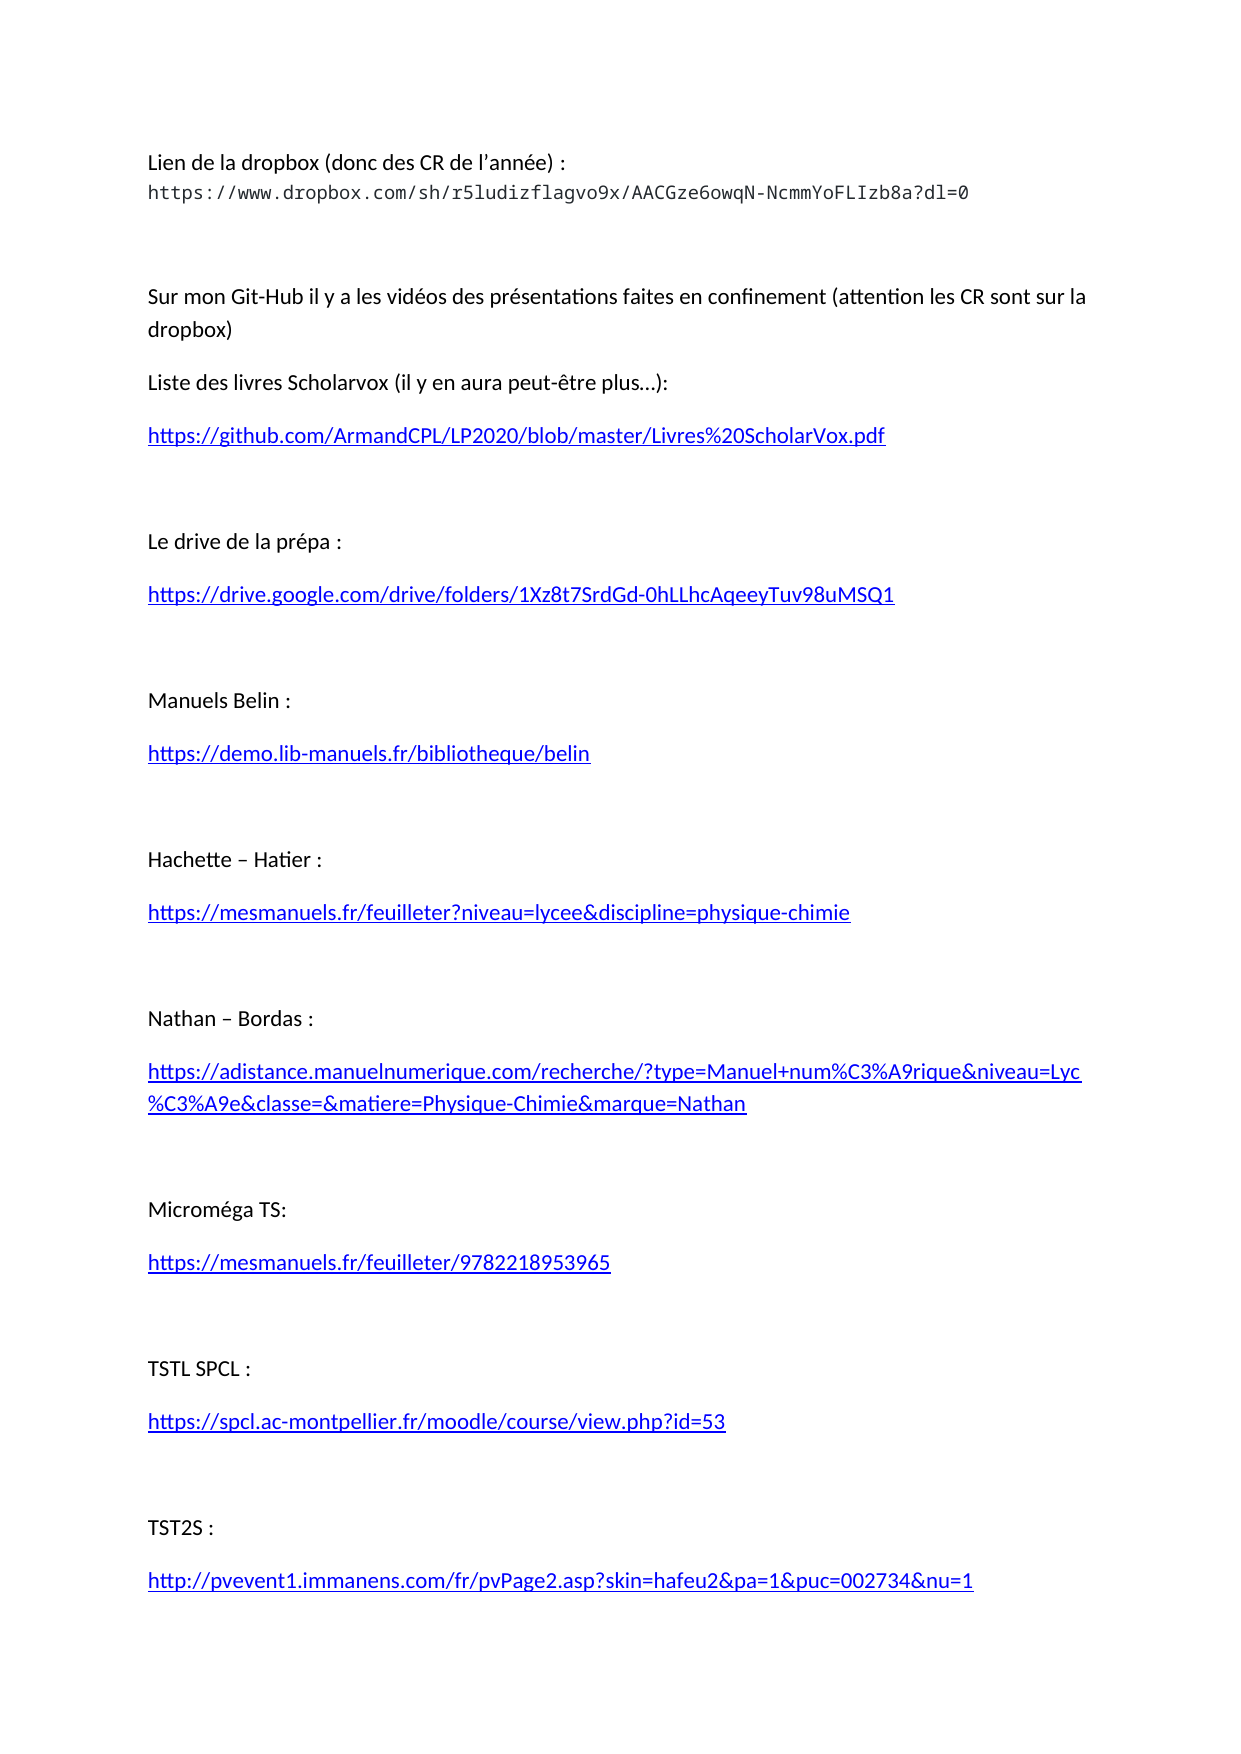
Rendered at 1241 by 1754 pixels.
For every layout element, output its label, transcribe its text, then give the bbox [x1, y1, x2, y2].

text http://pvevent1.immanens.com/fr/pvPage2.asp?skin=hafeu2&pa=1&puc=002734&nu=1 [148, 1566, 1093, 1594]
text https://demo.lib-manuels.fr/bibliotheque/belin [148, 739, 1093, 767]
text Hachette – Hatier : [148, 845, 1093, 873]
text Microméga TS: [148, 1195, 1093, 1223]
text Le drive de la prépa : [148, 527, 1093, 555]
text TSTL SPCL : [148, 1354, 1093, 1382]
text https://github.com/ArmandCPL/LP2020/blob/master/Livres%20ScholarVox.pdf [148, 421, 1093, 449]
text https://spcl.ac-montpellier.fr/moodle/course/view.php?id=53 [148, 1407, 1093, 1435]
text https://drive.google.com/drive/folders/1Xz8t7SrdGd-0hLLhcAqeeyTuv98uMSQ1 [148, 580, 1093, 608]
text Manuels Belin : [148, 686, 1093, 714]
text Liste des livres Scholarvox (il y en aura peut-être plus…): [148, 368, 1093, 396]
text https://mesmanuels.fr/feuilleter?niveau=lycee&discipline=physique-chimie [148, 898, 1093, 926]
text TST2S : [148, 1513, 1093, 1541]
text Nathan – Bordas : [148, 1004, 1093, 1032]
text Lien de la dropbox (donc des CR de l’année) : https://www.dropbox.com/sh/r5ludizflagvo9x/AACGze6owqN-NcmmYoFLIzb8a?dl=0 [148, 148, 1093, 205]
text Sur mon Git-Hub il y a les vidéos des présentations faites en confinement (attention les CR sont sur la dropbox) [148, 282, 1093, 343]
text https://mesmanuels.fr/feuilleter/9782218953965 [148, 1248, 1093, 1276]
text https://adistance.manuelnumerique.com/recherche/?type=Manuel+num%C3%A9rique&niveau=Lyc%C3%A9e&classe=&matiere=Physique-Chimie&marque=Nathan [148, 1057, 1093, 1117]
